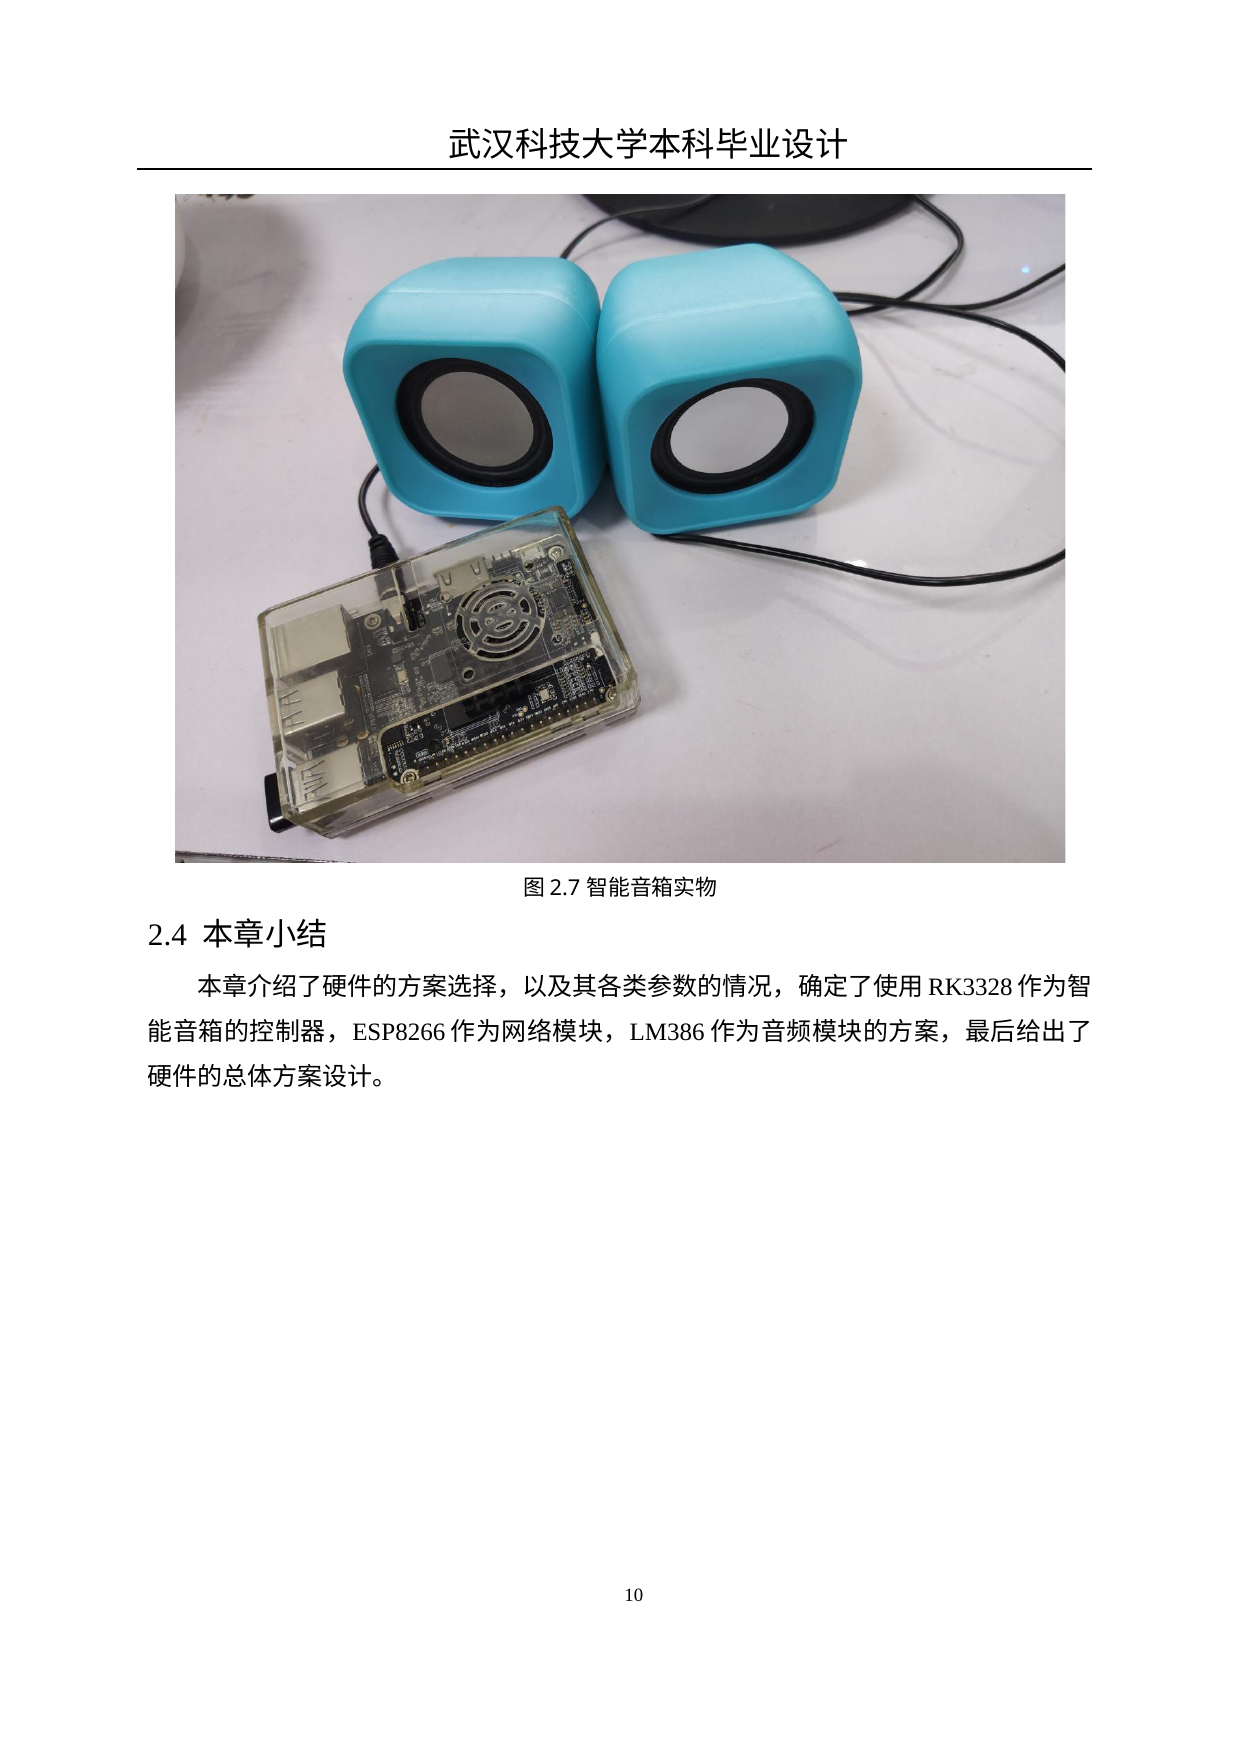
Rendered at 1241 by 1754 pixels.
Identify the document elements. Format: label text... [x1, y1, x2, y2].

picture [175, 194, 1066, 863]
subtitle 2.4 本章小结 [148, 909, 1092, 955]
text 本章介绍了硬件的方案选择，以及其各类参数的情况，确定了使用RK3328作为智能音箱的控制器，ESP8266作为网络模块，LM386作为音频模块的方案，最后给出了硬件的总体方案设计。 [148, 966, 1092, 1093]
text 图2.7 智能音箱实物 [148, 870, 1092, 902]
